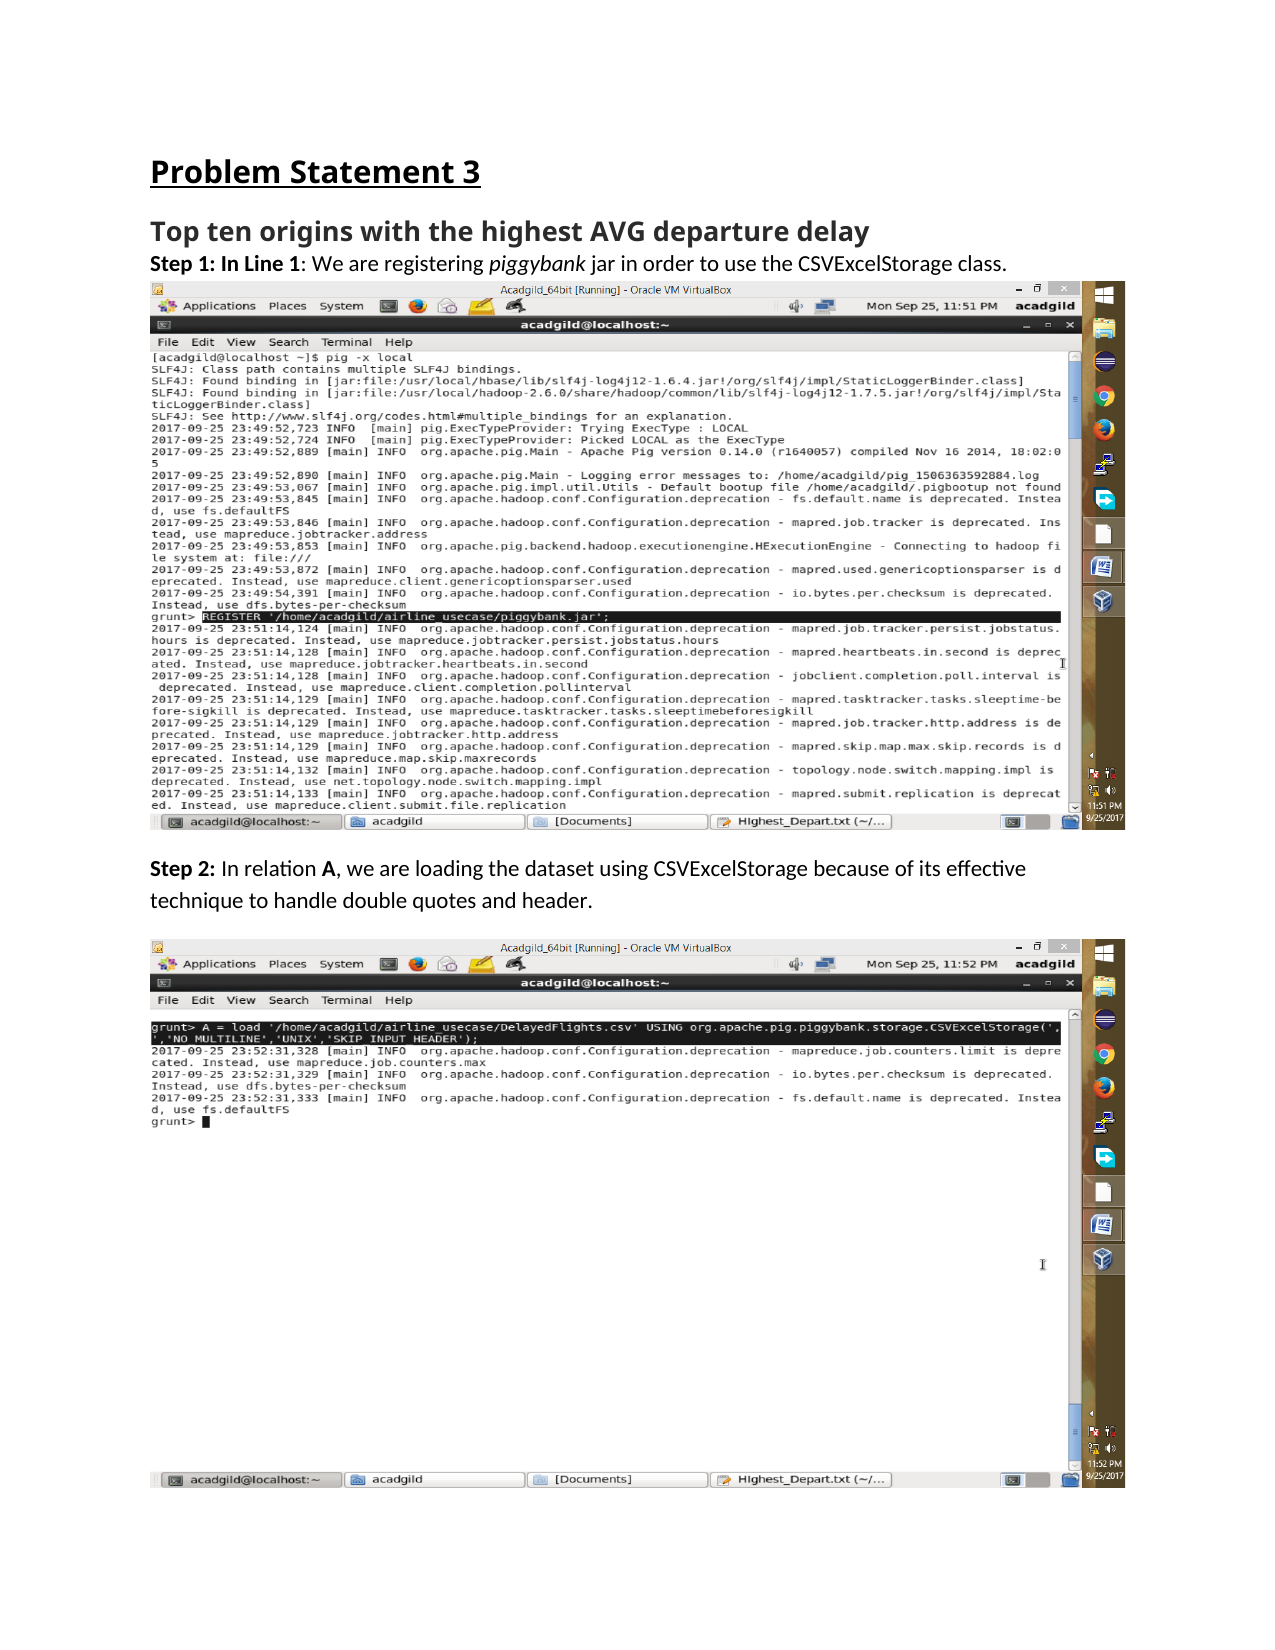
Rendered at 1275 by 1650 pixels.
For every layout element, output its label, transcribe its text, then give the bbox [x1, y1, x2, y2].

text Problem Statement 3 [150, 150, 1125, 193]
text Top ten origins with the highest AVG departure delay [150, 212, 1125, 249]
picture [150, 939, 1125, 1488]
text Step 2: In relation A, we are loading the dataset using CSVExcelStorage because of its effective technique to handle double quotes and header. [150, 854, 1125, 915]
picture [150, 281, 1125, 830]
text Step 1: In Line 1: We are registering piggybank jar in order to use the CSVExcelStorage class. [150, 249, 1125, 277]
